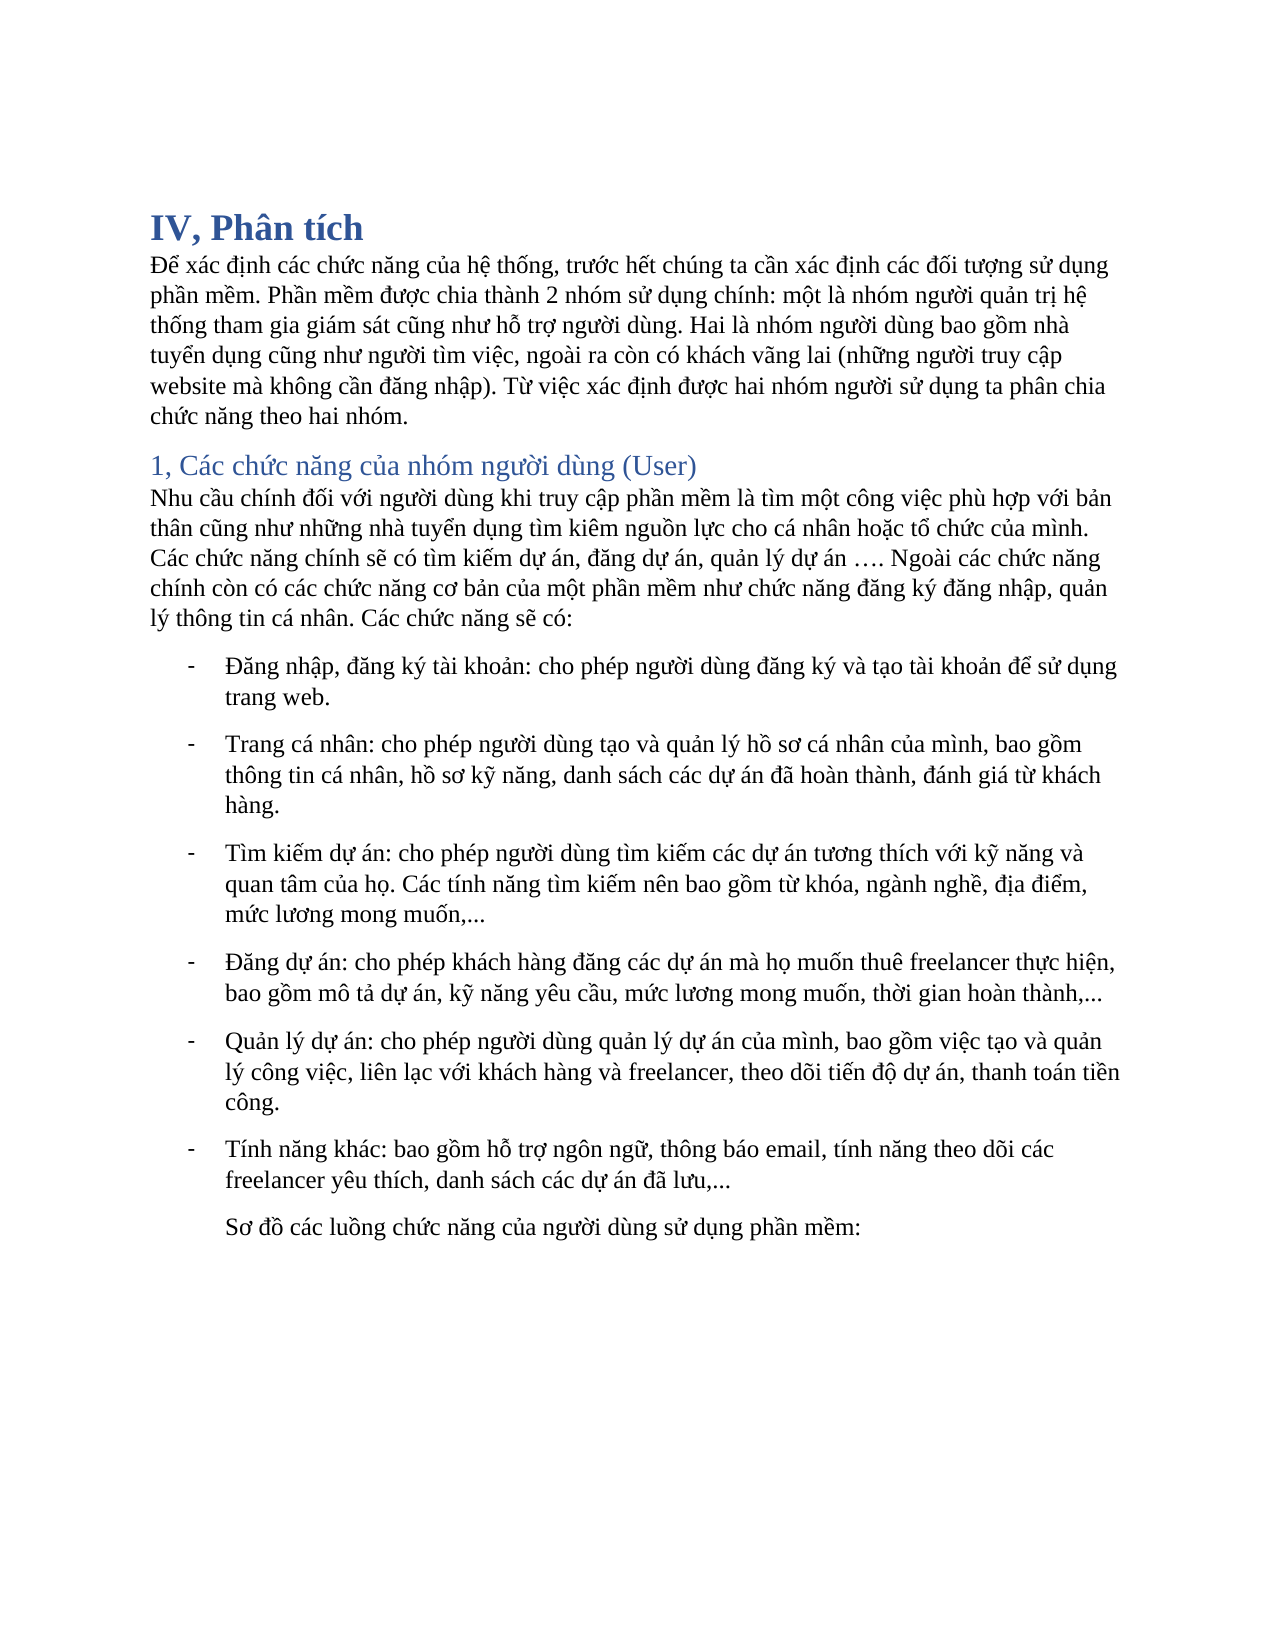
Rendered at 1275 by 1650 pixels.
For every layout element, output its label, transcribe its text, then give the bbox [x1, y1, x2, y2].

text Sơ đồ các luồng chức năng của người dùng sử dụng phần mềm: [225, 1212, 1125, 1241]
list Đăng dự án: cho phép khách hàng đăng các dự án mà họ muốn thuê freelancer thực hiện, bao gồm mô tả dự án, kỹ năng yêu cầu, mức lương mong muốn, thời gian hoàn thành,... [187, 946, 1125, 1007]
list Trang cá nhân: cho phép người dùng tạo và quản lý hồ sơ cá nhân của mình, bao gồm thông tin cá nhân, hồ sơ kỹ năng, danh sách các dự án đã hoàn thành, đánh giá từ khách hàng. [187, 729, 1125, 819]
list Tìm kiếm dự án: cho phép người dùng tìm kiếm các dự án tương thích với kỹ năng và quan tâm của họ. Các tính năng tìm kiếm nên bao gồm từ khóa, ngành nghề, địa điểm, mức lương mong muốn,... [187, 837, 1125, 928]
subtitle 1, Các chức năng của nhóm người dùng (User) [150, 448, 1125, 481]
subtitle IV, Phân tích [150, 205, 1125, 248]
list Đăng nhập, đăng ký tài khoản: cho phép người dùng đăng ký và tạo tài khoản để sử dụng trang web. [187, 650, 1125, 711]
text Nhu cầu chính đối với người dùng khi truy cập phần mềm là tìm một công việc phù hợp với bản thân cũng như những nhà tuyển dụng tìm kiêm nguồn lực cho cá nhân hoặc tổ chức của mình. Các chức năng chính sẽ có tìm kiếm dự án, đăng dự án, quản lý dự án …. Ngoài các chức năng chính còn có các chức năng cơ bản của một phần mềm như chức năng đăng ký đăng nhập, quản lý thông tin cá nhân. Các chức năng sẽ có: [150, 483, 1125, 632]
list Tính năng khác: bao gồm hỗ trợ ngôn ngữ, thông báo email, tính năng theo dõi các freelancer yêu thích, danh sách các dự án đã lưu,... [187, 1133, 1125, 1194]
text Để xác định các chức năng của hệ thống, trước hết chúng ta cần xác định các đối tượng sử dụng phần mềm. Phần mềm được chia thành 2 nhóm sử dụng chính: một là nhóm người quản trị hệ thống tham gia giám sát cũng như hỗ trợ người dùng. Hai là nhóm người dùng bao gồm nhà tuyển dụng cũng như người tìm việc, ngoài ra còn có khách vãng lai (những người truy cập website mà không cần đăng nhập). Từ việc xác định được hai nhóm người sử dụng ta phân chia chức năng theo hai nhóm. [150, 250, 1125, 429]
list Quản lý dự án: cho phép người dùng quản lý dự án của mình, bao gồm việc tạo và quản lý công việc, liên lạc với khách hàng và freelancer, theo dõi tiến độ dự án, thanh toán tiền công. [187, 1025, 1125, 1116]
